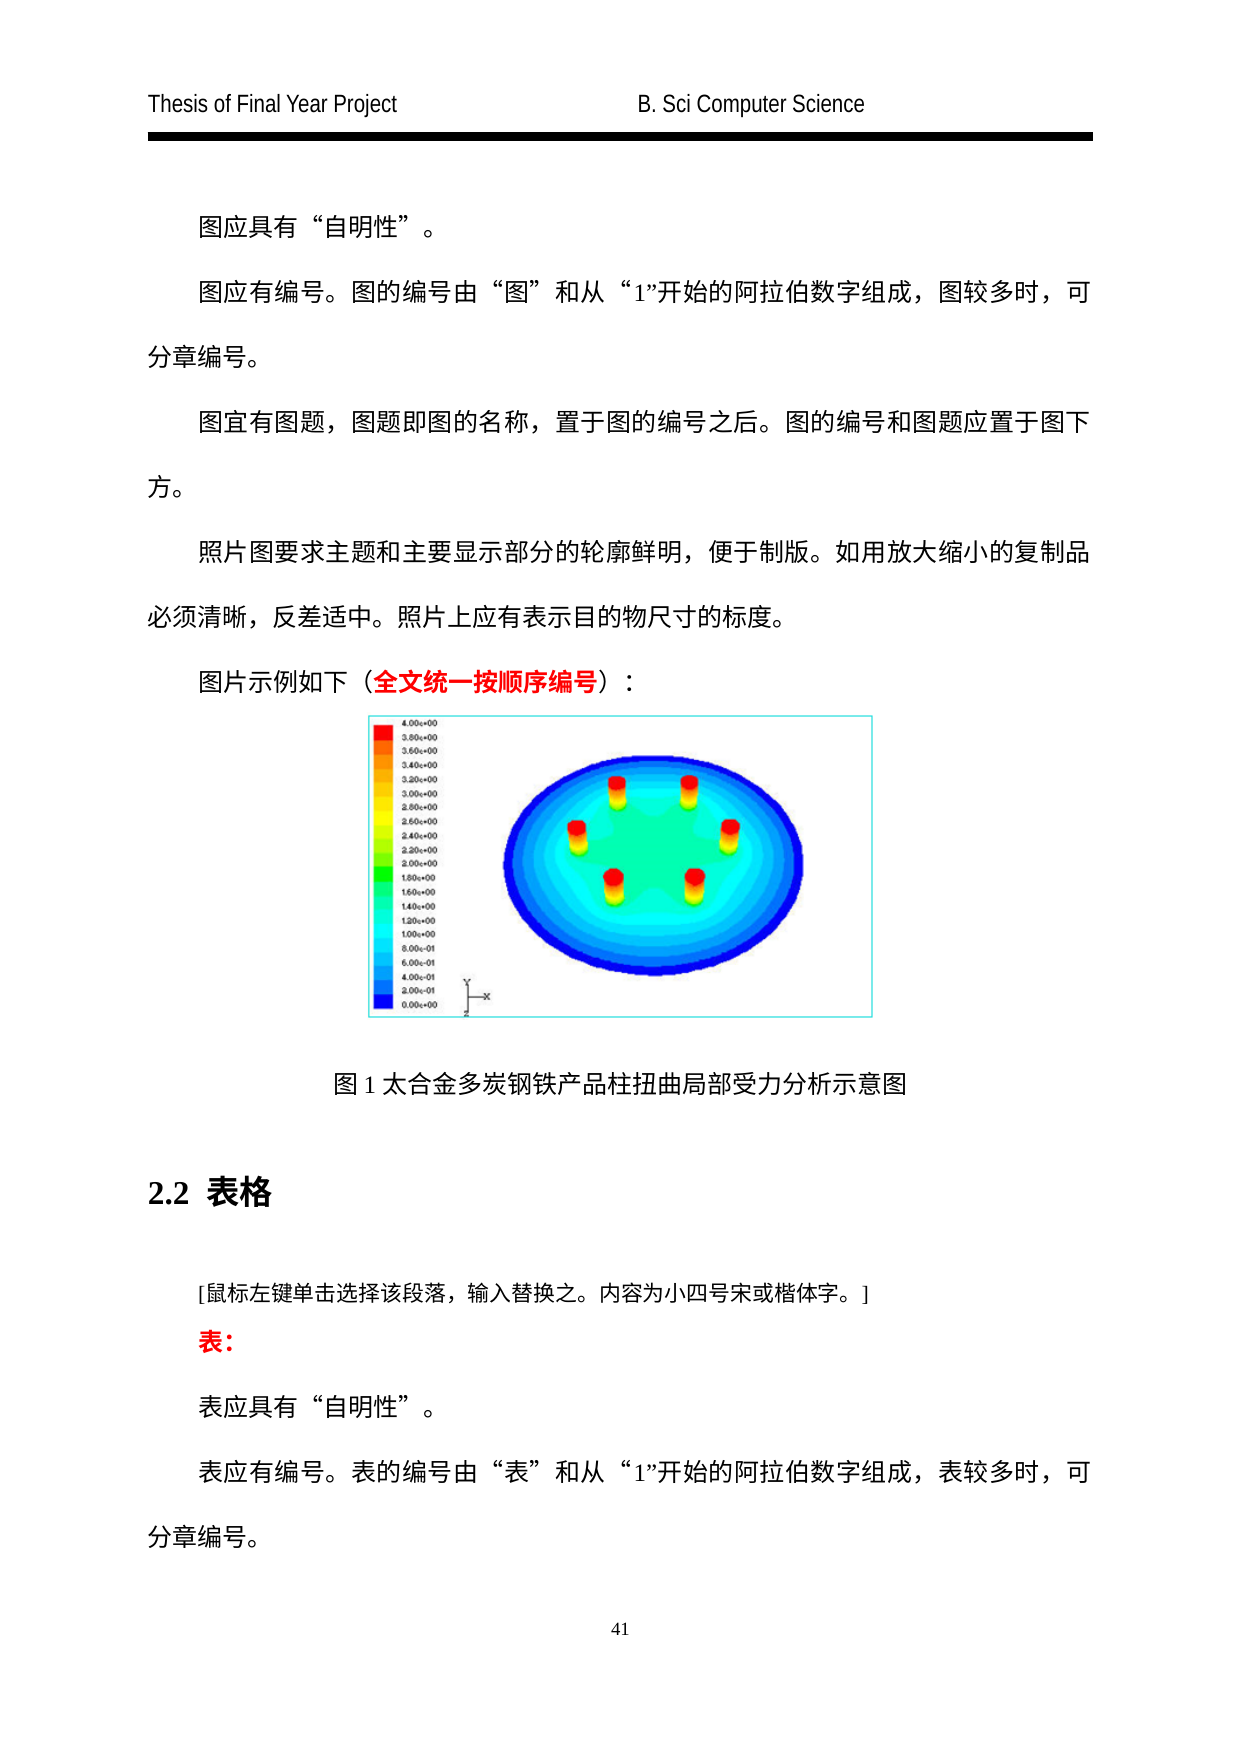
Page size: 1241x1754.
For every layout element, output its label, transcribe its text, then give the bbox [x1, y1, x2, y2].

text 图片示例如下（全文统一按顺序编号）： [148, 648, 1092, 713]
text 图应具有“自明性”。 [148, 193, 1092, 258]
text 图应有编号。图的编号由“图”和从“1”开始的阿拉伯数字组成，图较多时，可分章编号。 [148, 258, 1092, 388]
text 图宜有图题，图题即图的名称，置于图的编号之后。图的编号和图题应置于图下方。 [148, 388, 1092, 518]
text 2.2 表格 [148, 1166, 1092, 1214]
text 图1 太合金多炭钢铁产品柱扭曲局部受力分析示意图 [148, 1051, 1092, 1116]
text 表： [148, 1308, 1092, 1373]
text 表应有编号。表的编号由“表”和从“1”开始的阿拉伯数字组成，表较多时，可分章编号。 [148, 1438, 1092, 1568]
picture [366, 712, 874, 1020]
text 照片图要求主题和主要显示部分的轮廓鲜明，便于制版。如用放大缩小的复制品，必须清晰，反差适中。照片上应有表示目的物尺寸的标度。 [148, 518, 1092, 648]
text 表应具有“自明性”。 [148, 1373, 1092, 1438]
